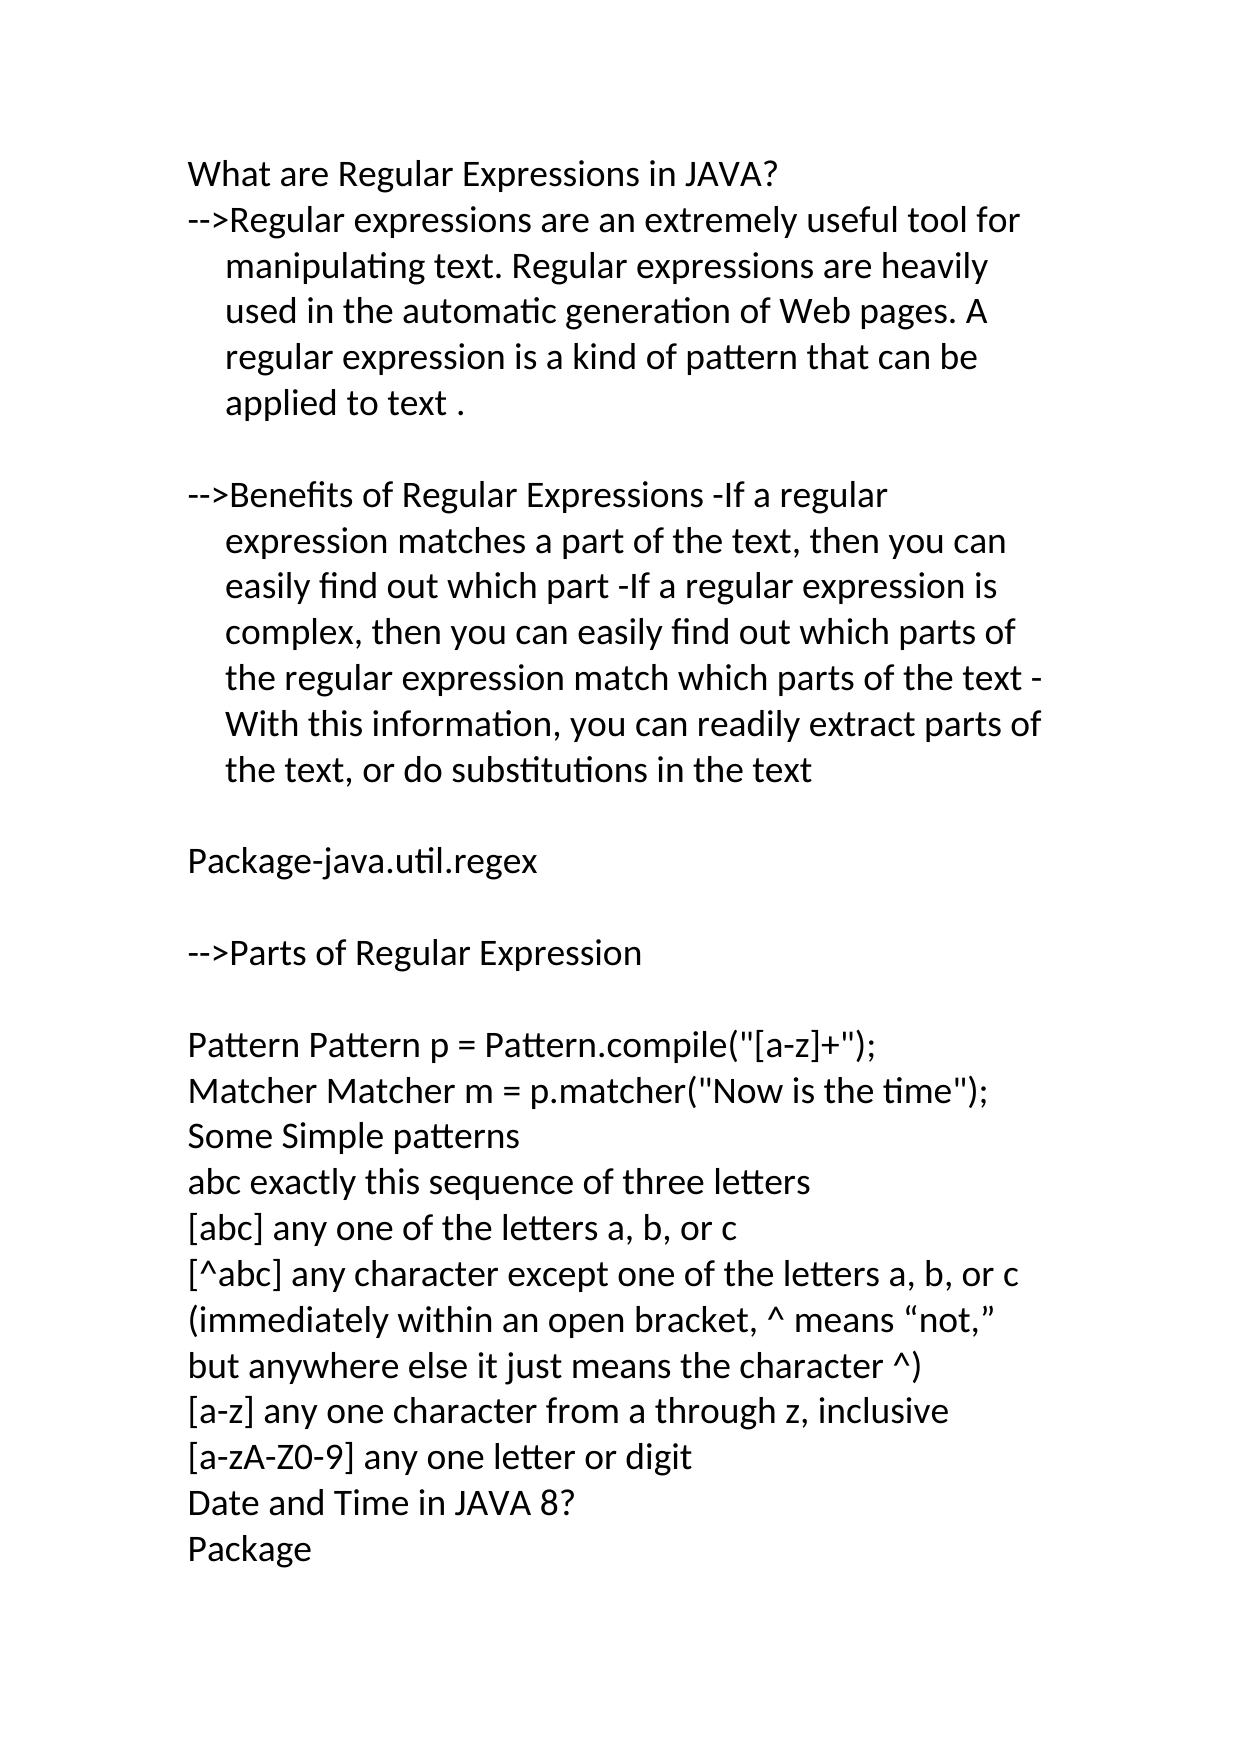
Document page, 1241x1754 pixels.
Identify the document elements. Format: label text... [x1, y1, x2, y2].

text [a-z] any one character from a through z, inclusive [187, 1387, 1053, 1433]
text [a-zA-Z0-9] any one letter or digit [187, 1433, 1053, 1479]
text Matcher Matcher m = p.matcher("Now is the time"); [187, 1067, 1053, 1112]
text [abc] any one of the letters a, b, or c [187, 1204, 1053, 1250]
text What are Regular Expressions in JAVA? [187, 150, 1053, 196]
text abc exactly this sequence of three letters [187, 1158, 1053, 1204]
text -->Benefits of Regular Expressions -If a regular expression matches a part of the text, then you can easily find out which part -If a regular expression is complex, then you can easily find out which parts of the regular expression match which parts of the text -With this information, you can readily extract parts of the text, or do substitutions in the text [187, 471, 1053, 792]
text Some Simple patterns [187, 1112, 1053, 1158]
text [^abc] any character except one of the letters a, b, or c (immediately within an open bracket, ^ means “not,” but anywhere else it just means the character ^) [187, 1250, 1053, 1387]
text Date and Time in JAVA 8? [187, 1479, 1053, 1525]
text Package-java.util.regex [187, 837, 1053, 883]
text Pattern Pattern p = Pattern.compile("[a-z]+"); [187, 1021, 1053, 1067]
text -->Parts of Regular Expression [187, 929, 1053, 975]
text -->Regular expressions are an extremely useful tool for manipulating text. Regular expressions are heavily used in the automatic generation of Web pages. A regular expression is a kind of pattern that can be applied to text . [187, 196, 1053, 425]
text Package [187, 1525, 1053, 1571]
